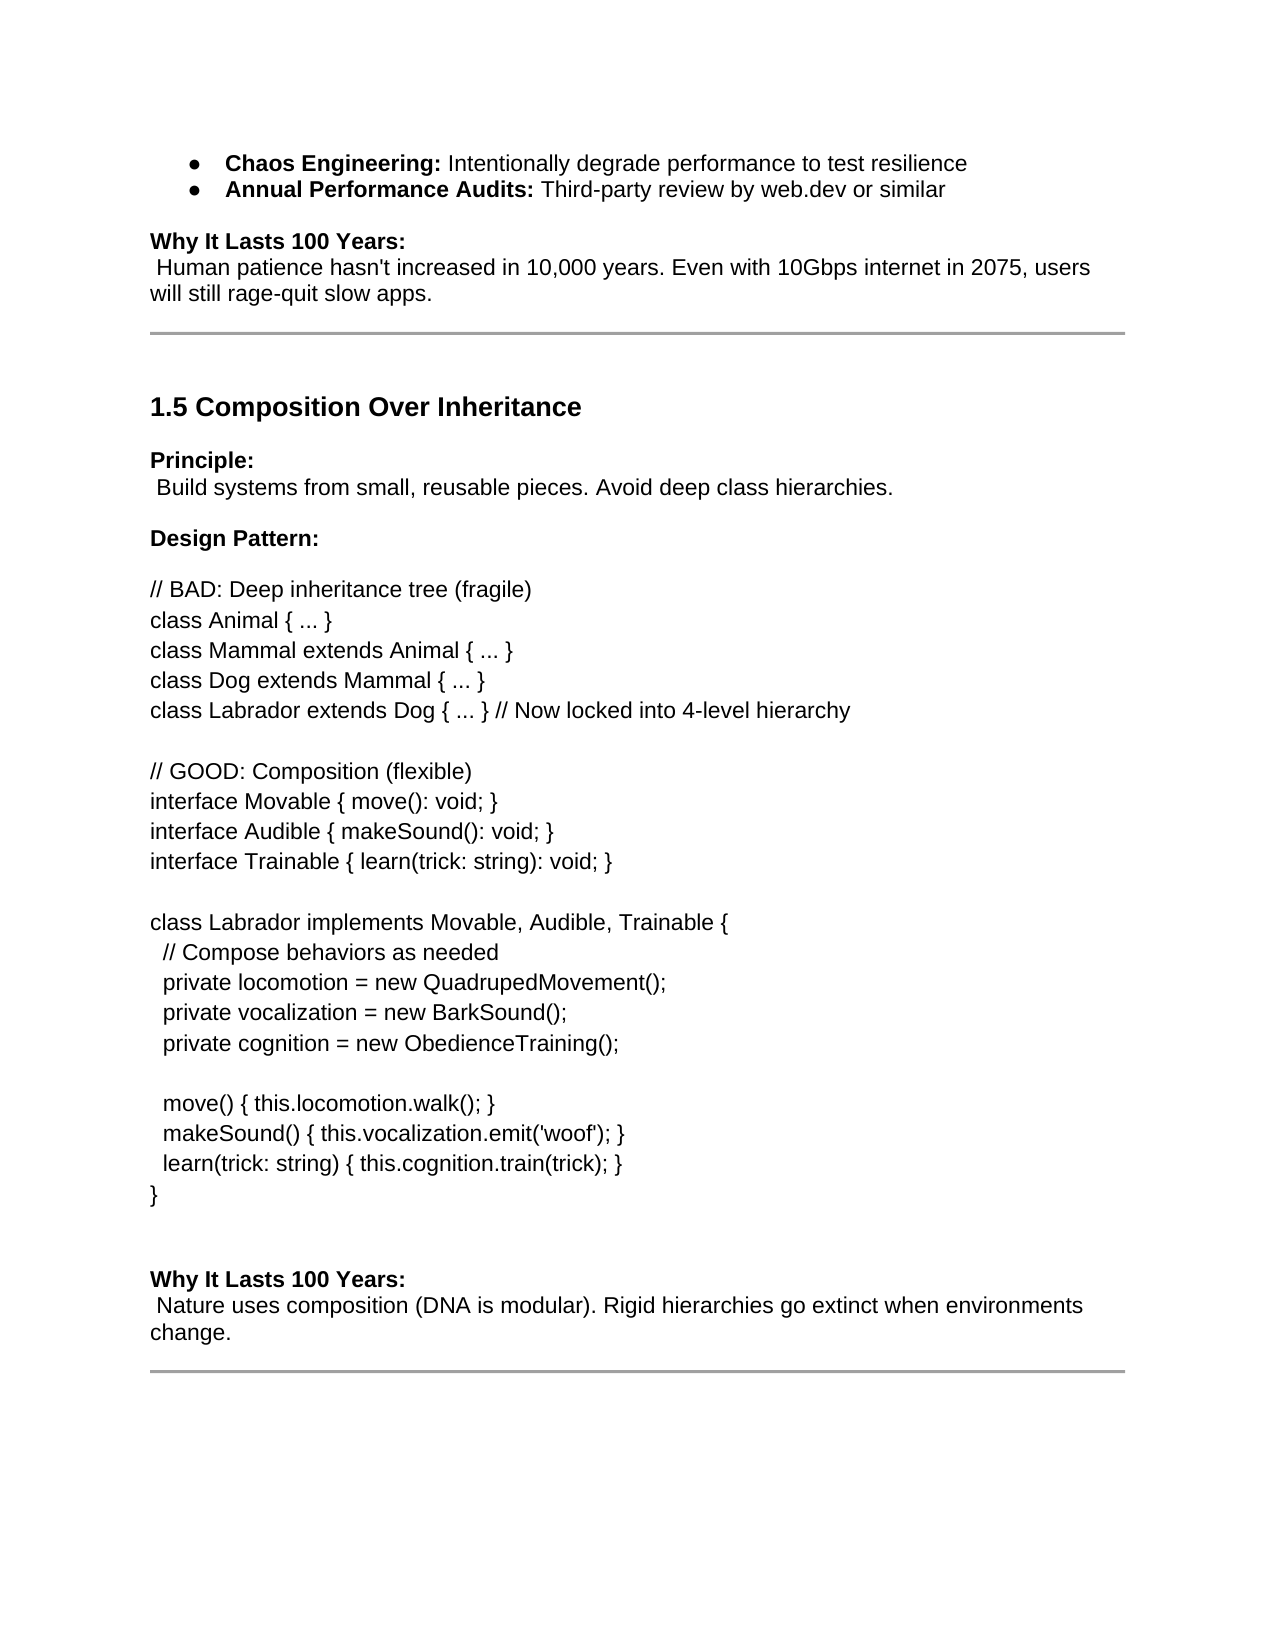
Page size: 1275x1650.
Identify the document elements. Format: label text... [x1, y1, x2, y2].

text interface Audible { makeSound(): void; } [150, 818, 1125, 844]
text // Compose behaviors as needed [150, 939, 1125, 965]
text class Labrador implements Movable, Audible, Trainable { [150, 909, 1125, 935]
text private cognition = new ObedienceTraining(); [150, 1029, 1125, 1056]
text class Dog extends Mammal { ... } [150, 667, 1125, 693]
text // BAD: Deep inheritance tree (fragile) [150, 576, 1125, 603]
text // GOOD: Composition (flexible) [150, 758, 1125, 784]
text private locomotion = new QuadrupedMovement(); [150, 969, 1125, 996]
subtitle 1.5 Composition Over Inheritance [150, 391, 1125, 422]
text interface Trainable { learn(trick: string): void; } [150, 848, 1125, 875]
text Principle: Build systems from small, reusable pieces. Avoid deep class hierarchies. [150, 447, 1125, 500]
text } [150, 1181, 1125, 1207]
text Design Pattern: [150, 525, 1125, 551]
text class Labrador extends Dog { ... } // Now locked into 4-level hierarchy [150, 697, 1125, 724]
text makeSound() { this.vocalization.emit('woof'); } [150, 1120, 1125, 1147]
text interface Movable { move(): void; } [150, 788, 1125, 814]
list Chaos Engineering: Intentionally degrade performance to test resilience [187, 150, 1125, 176]
text private vocalization = new BarkSound(); [150, 999, 1125, 1026]
list Annual Performance Audits: Third-party review by web.dev or similar [187, 176, 1125, 203]
text Why It Lasts 100 Years: Nature uses composition (DNA is modular). Rigid hierarchies go extinct when environments change. [150, 1266, 1125, 1345]
text Why It Lasts 100 Years: Human patience hasn't increased in 10,000 years. Even with 10Gbps internet in 2075, users will still rage-quit slow apps. [150, 228, 1125, 307]
text class Animal { ... } [150, 607, 1125, 633]
text move() { this.locomotion.walk(); } [150, 1090, 1125, 1116]
text class Mammal extends Animal { ... } [150, 637, 1125, 663]
text learn(trick: string) { this.cognition.train(trick); } [150, 1150, 1125, 1177]
